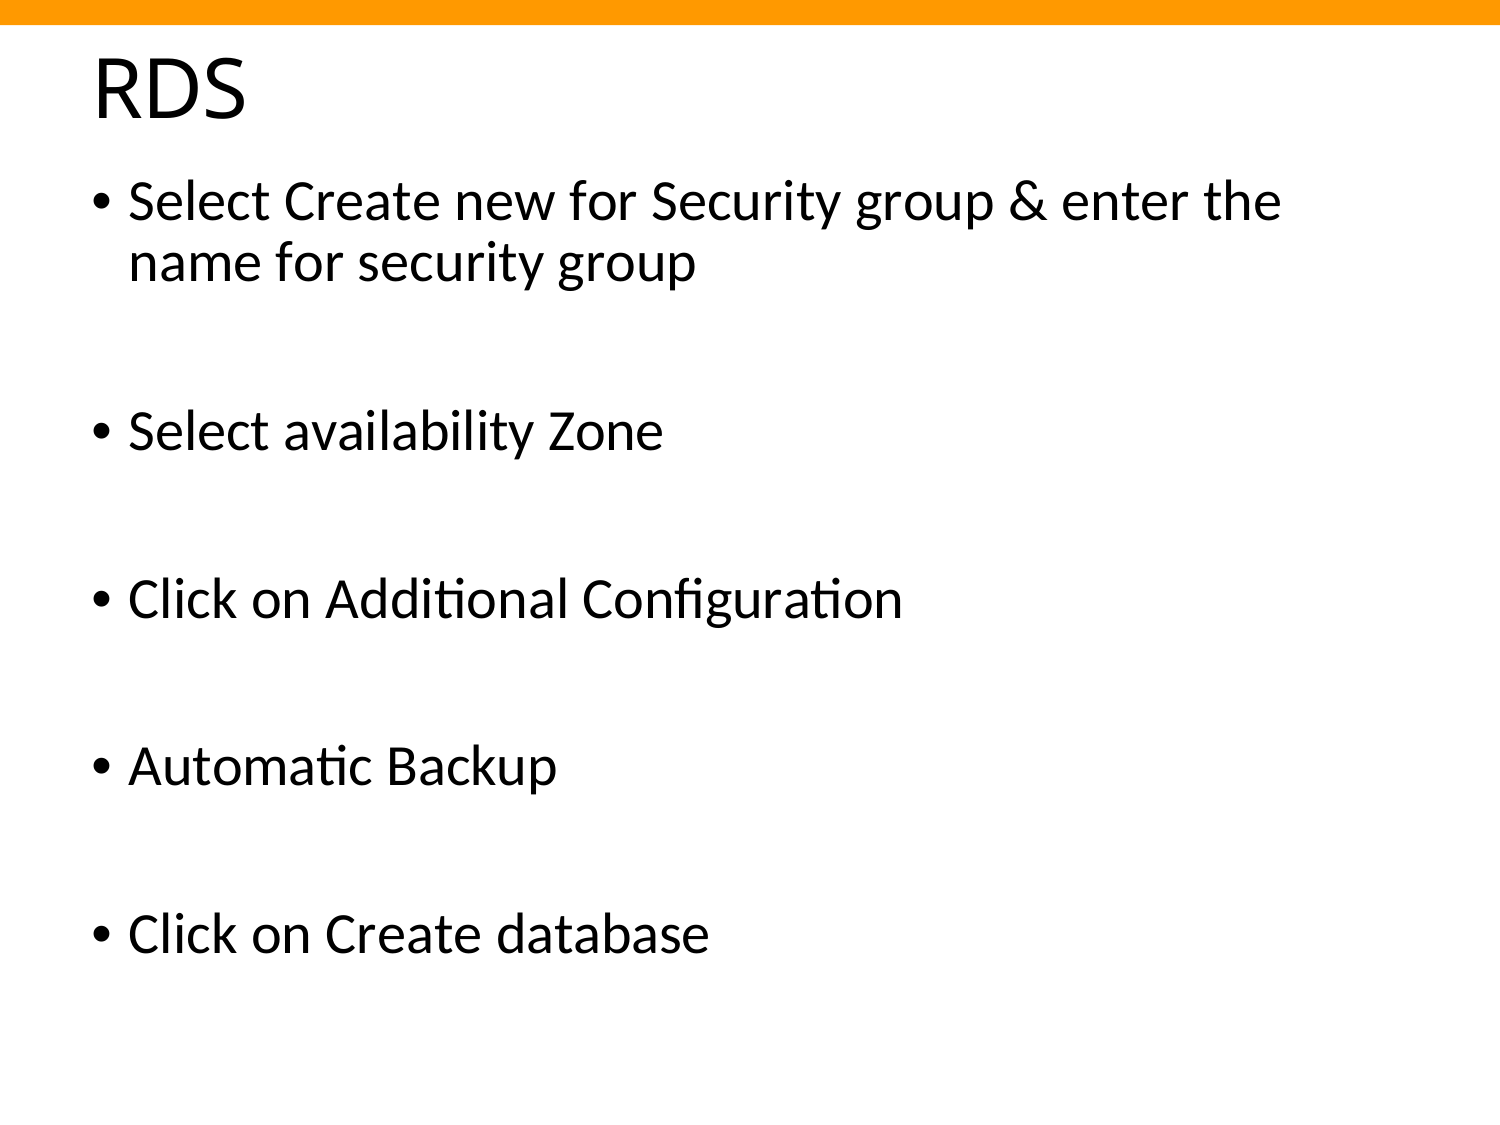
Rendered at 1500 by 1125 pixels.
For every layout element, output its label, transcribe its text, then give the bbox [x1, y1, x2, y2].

list Click on Additional Configuration [91, 561, 1500, 633]
list Select availability Zone [91, 393, 1500, 465]
subtitle RDS [91, 43, 1500, 138]
list Select Create new for Security group & enter the name for security group [91, 170, 1423, 296]
list Click on Create database [91, 897, 1500, 968]
list Automatic Backup [91, 729, 1500, 800]
